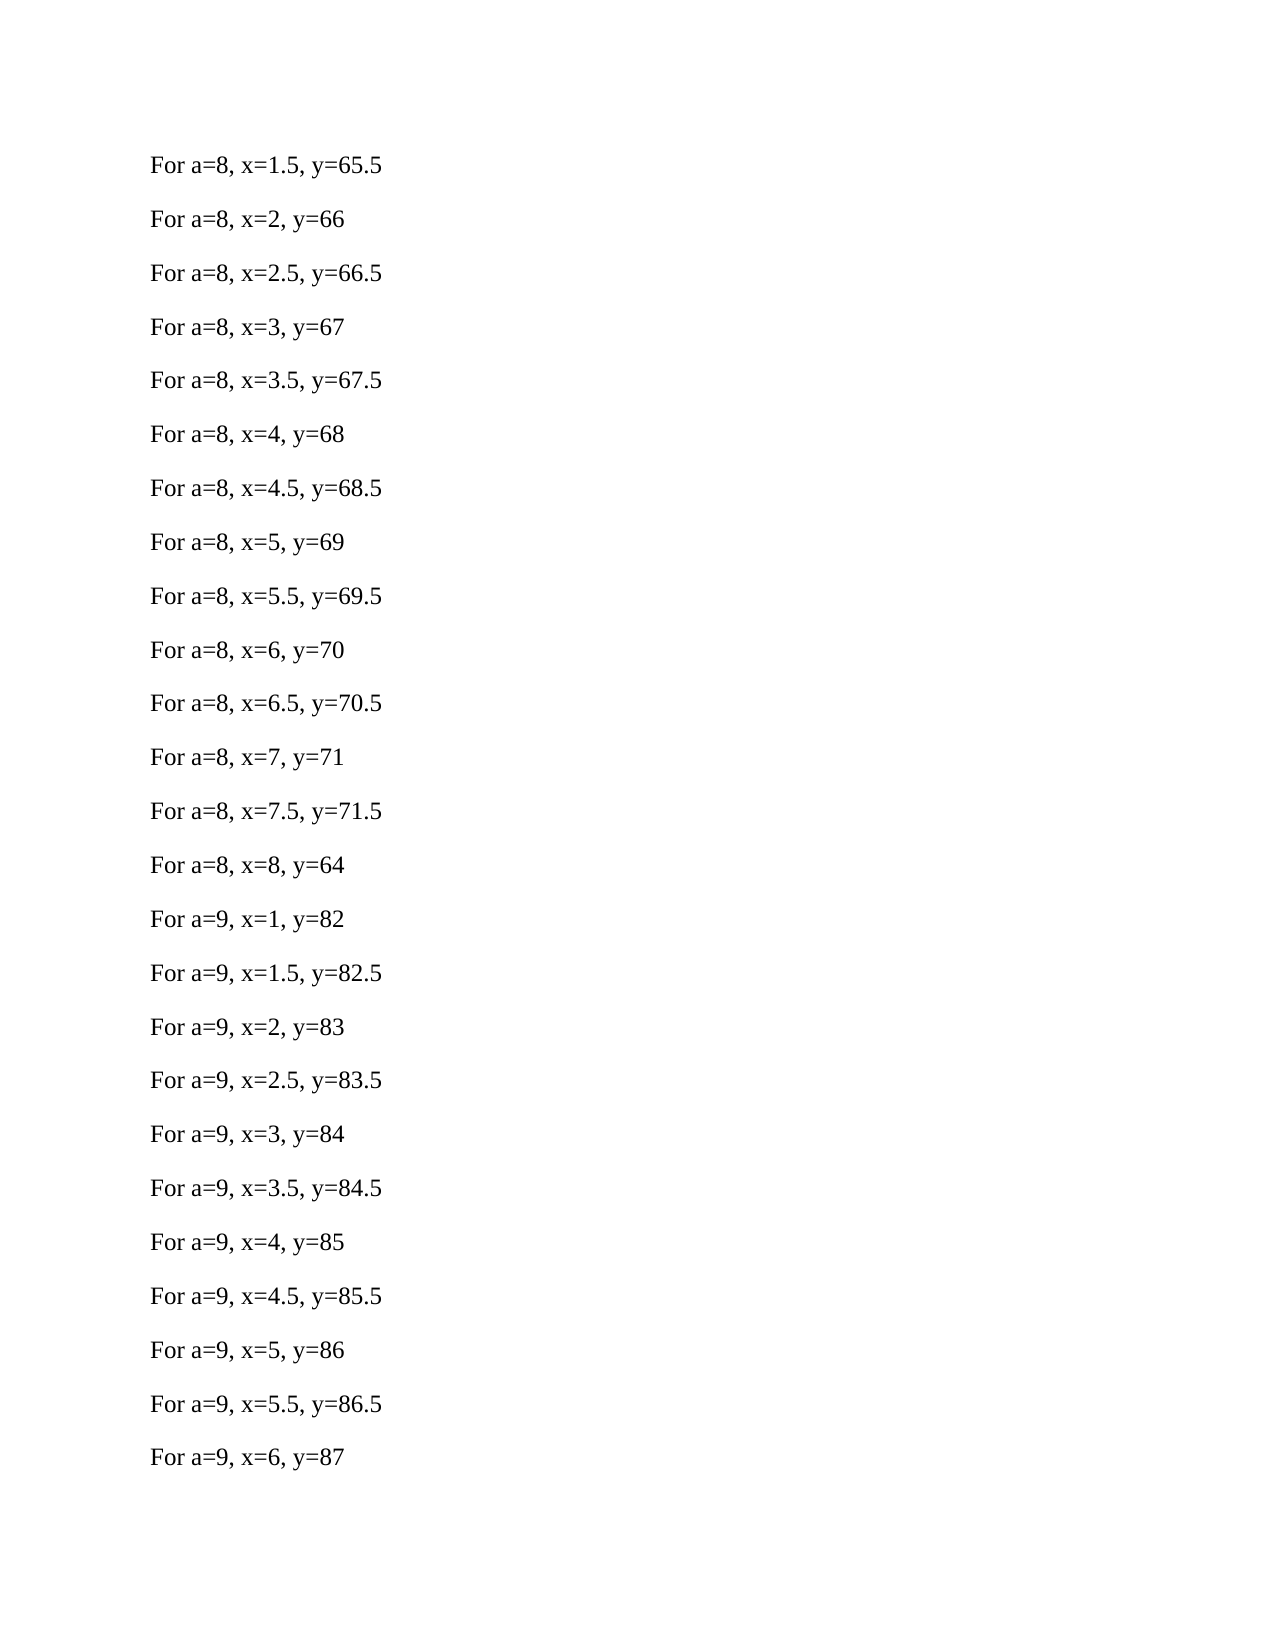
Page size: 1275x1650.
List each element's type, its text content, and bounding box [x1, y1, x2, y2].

text For a=9, x=4.5, y=85.5 [150, 1281, 1125, 1310]
text For a=9, x=1.5, y=82.5 [150, 958, 1125, 987]
text For a=8, x=4.5, y=68.5 [150, 473, 1125, 502]
text For a=8, x=1.5, y=65.5 [150, 150, 1125, 179]
text For a=8, x=2.5, y=66.5 [150, 258, 1125, 286]
text For a=8, x=3.5, y=67.5 [150, 365, 1125, 394]
text For a=9, x=3, y=84 [150, 1119, 1125, 1148]
text For a=8, x=4, y=68 [150, 419, 1125, 448]
text For a=9, x=2.5, y=83.5 [150, 1066, 1125, 1094]
text For a=9, x=1, y=82 [150, 904, 1125, 933]
text For a=8, x=8, y=64 [150, 850, 1125, 879]
text For a=8, x=3, y=67 [150, 312, 1125, 340]
text For a=8, x=5.5, y=69.5 [150, 581, 1125, 609]
text For a=8, x=2, y=66 [150, 204, 1125, 233]
text For a=9, x=3.5, y=84.5 [150, 1173, 1125, 1202]
text For a=9, x=5.5, y=86.5 [150, 1389, 1125, 1417]
text For a=9, x=2, y=83 [150, 1012, 1125, 1040]
text For a=8, x=6.5, y=70.5 [150, 688, 1125, 717]
text For a=9, x=4, y=85 [150, 1227, 1125, 1256]
text For a=9, x=6, y=87 [150, 1442, 1125, 1471]
text For a=8, x=6, y=70 [150, 635, 1125, 663]
text For a=8, x=5, y=69 [150, 527, 1125, 556]
text For a=8, x=7.5, y=71.5 [150, 796, 1125, 825]
text For a=8, x=7, y=71 [150, 742, 1125, 771]
text For a=9, x=5, y=86 [150, 1335, 1125, 1363]
